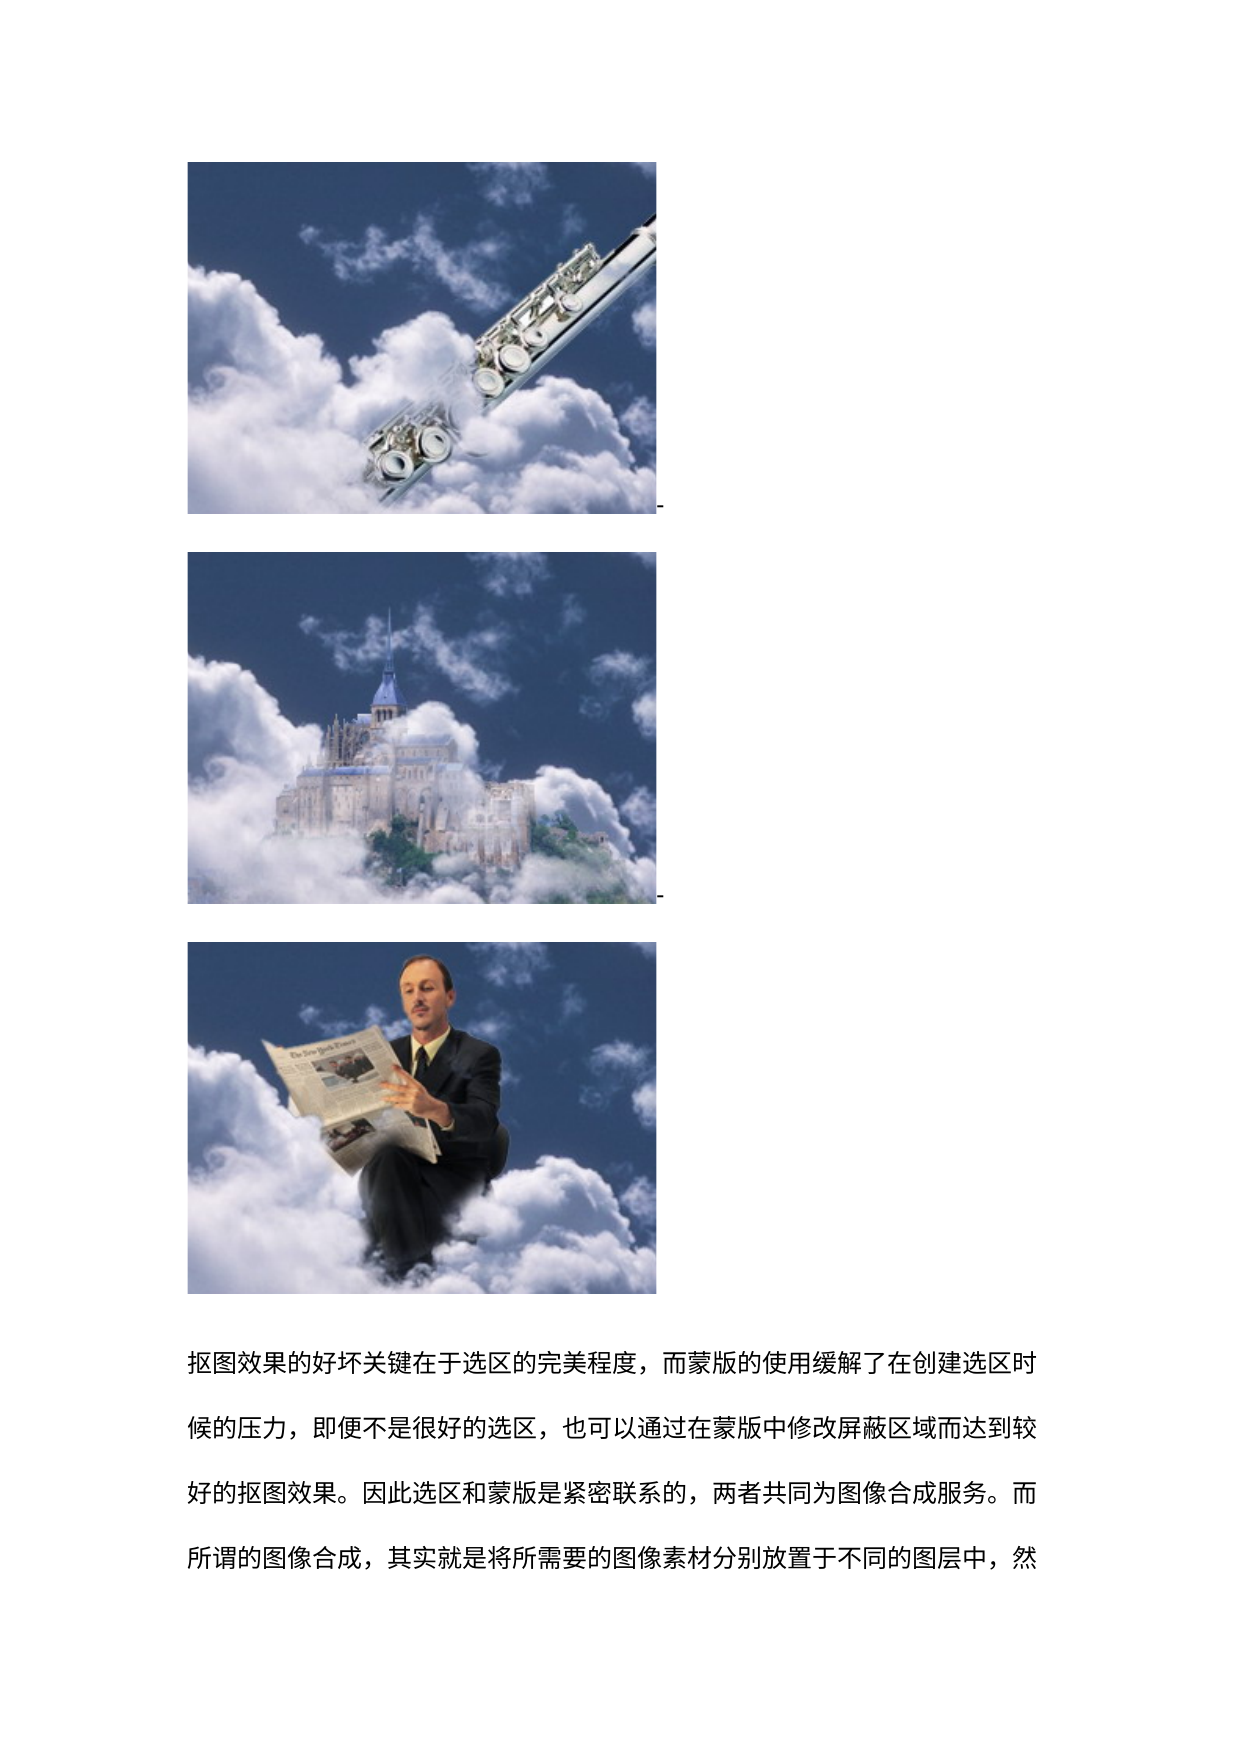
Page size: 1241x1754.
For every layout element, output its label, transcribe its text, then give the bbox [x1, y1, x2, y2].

picture [187, 162, 657, 514]
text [187, 1329, 1053, 1589]
picture [187, 942, 657, 1294]
picture [187, 552, 657, 904]
